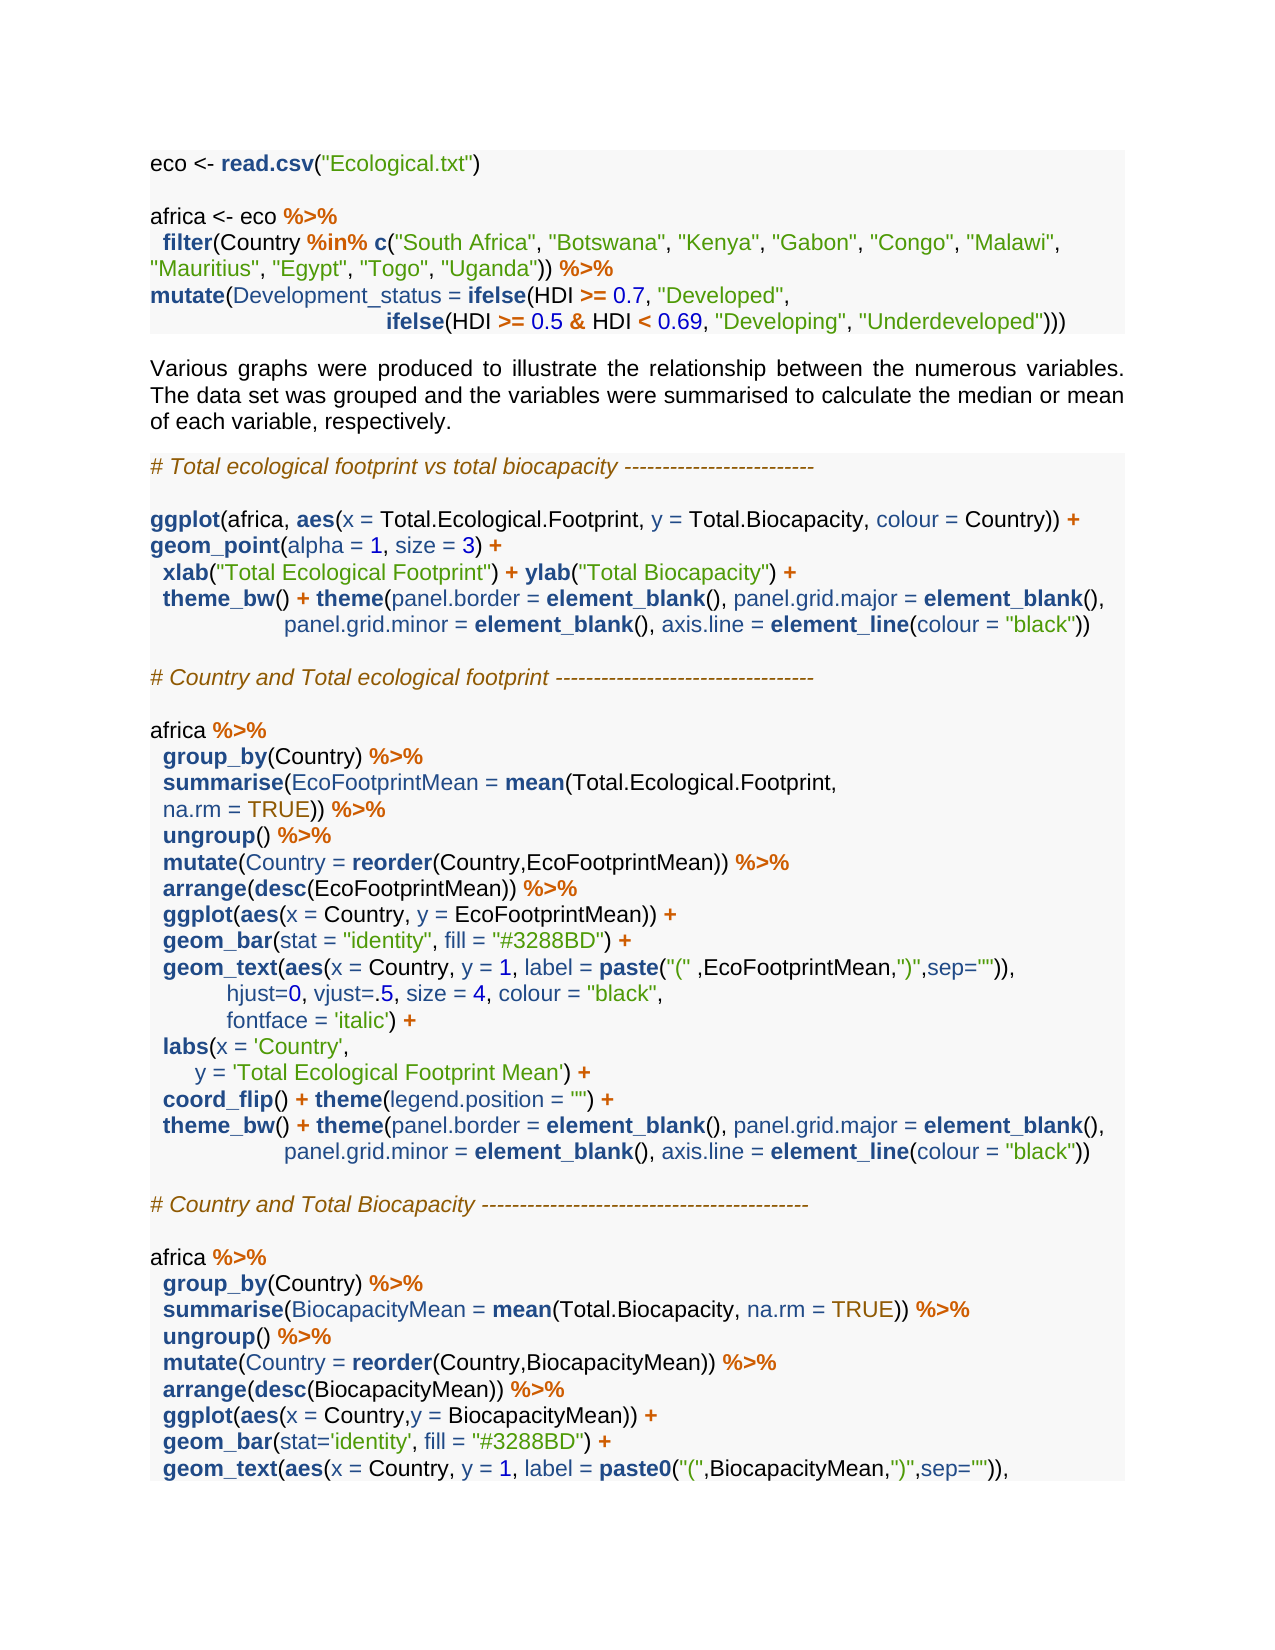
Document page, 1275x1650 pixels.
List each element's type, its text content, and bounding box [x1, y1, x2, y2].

text Various graphs were produced to illustrate the relationship between the numerous variables. The data set was grouped and the variables were summarised to calculate the median or mean of each variable, respectively. [150, 355, 1125, 434]
